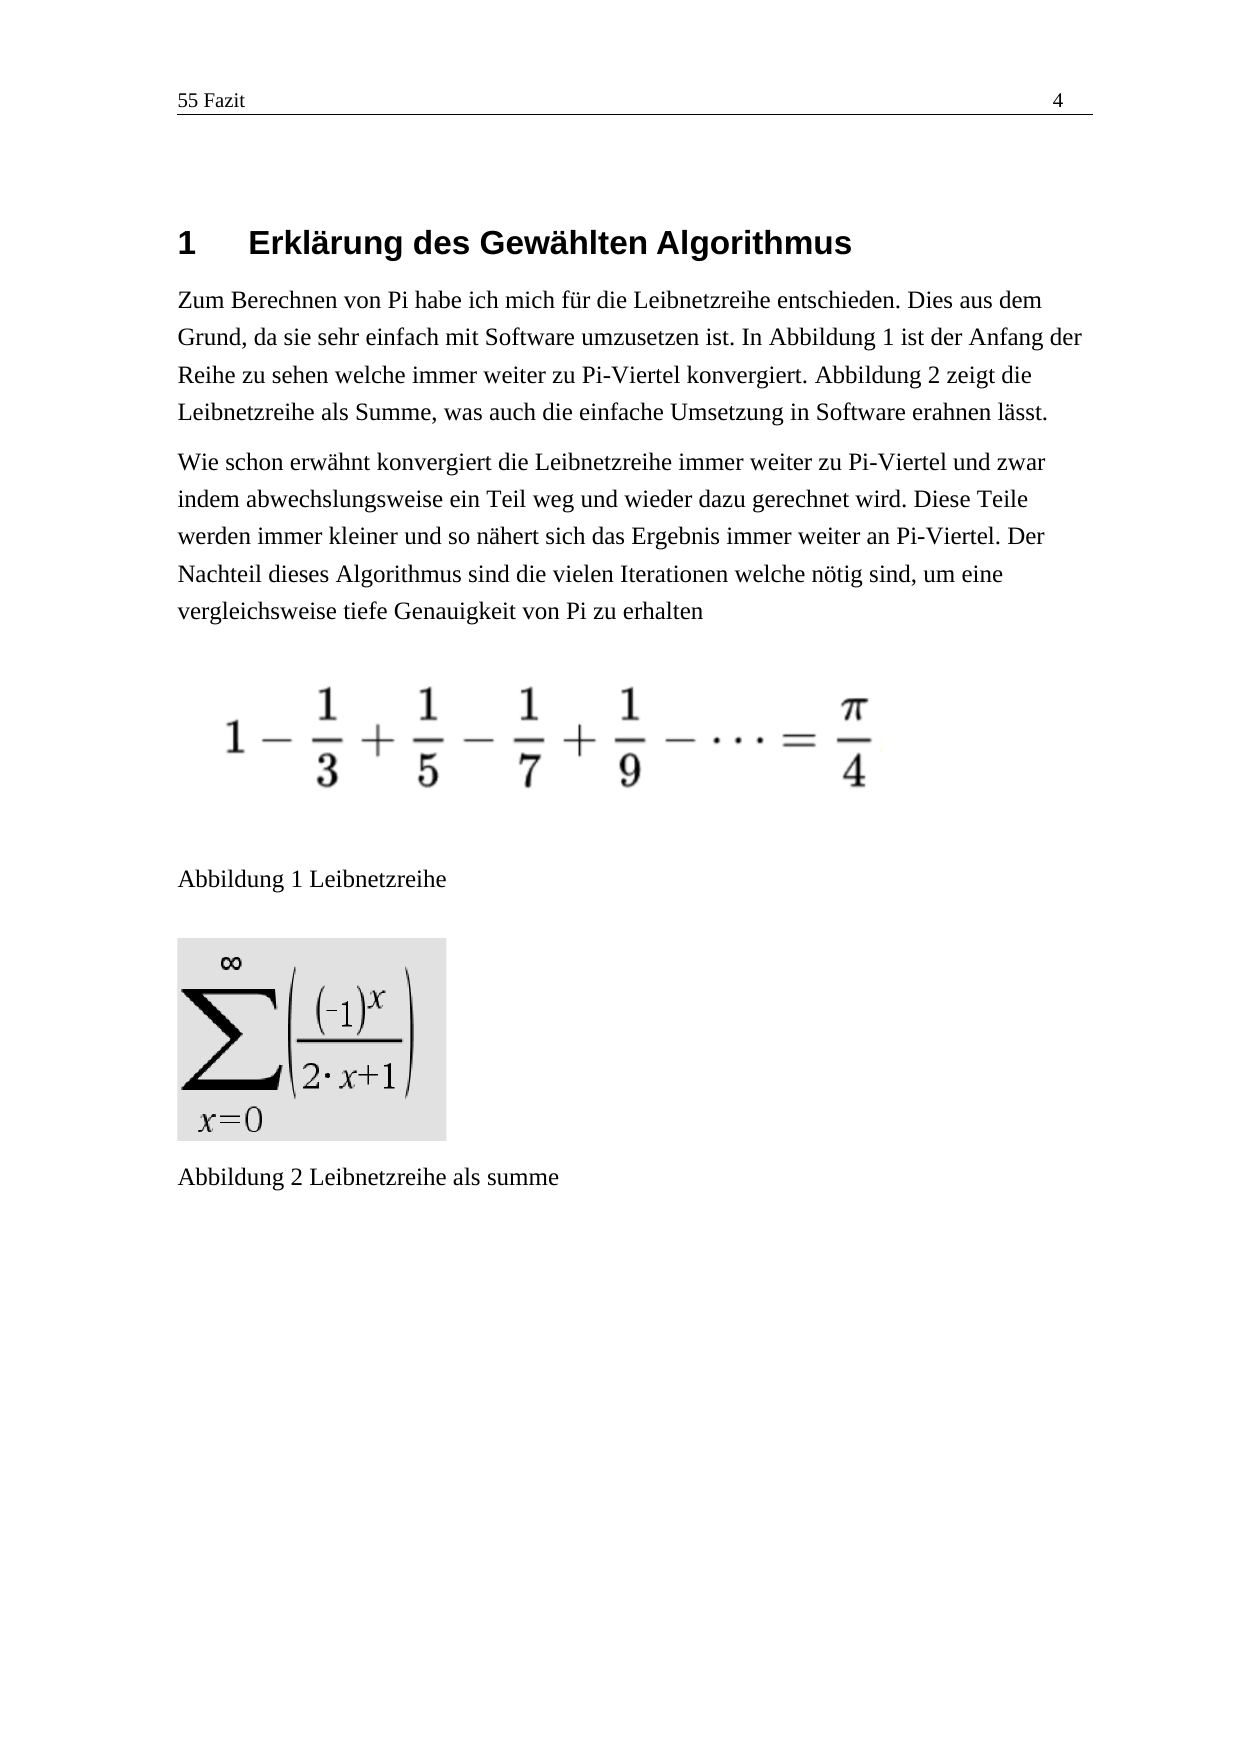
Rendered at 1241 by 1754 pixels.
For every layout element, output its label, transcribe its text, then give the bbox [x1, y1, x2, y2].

picture [177, 645, 923, 843]
text Zum Berechnen von Pi habe ich mich für die Leibnetzreihe entschieden. Dies aus dem Grund, da sie sehr einfach mit Software umzusetzen ist. In Abbildung 1 ist der Anfang der Reihe zu sehen welche immer weiter zu Pi-Viertel konvergiert. Abbildung 2 zeigt die Leibnetzreihe als Summe, was auch die einfache Umsetzung in Software erahnen lässt. [177, 285, 1093, 426]
text Wie schon erwähnt konvergiert die Leibnetzreihe immer weiter zu Pi-Viertel und zwar indem abwechslungsweise ein Teil weg und wieder dazu gerechnet wird. Diese Teile werden immer kleiner und so nähert sich das Ergebnis immer weiter an Pi-Viertel. Der Nachteil dieses Algorithmus sind die vielen Iterationen welche nötig sind, um eine vergleichsweise tiefe Genauigkeit von Pi zu erhalten [177, 447, 1093, 625]
text Abbildung 1 Leibnetzreihe [177, 864, 1093, 893]
picture [177, 938, 447, 1141]
text Abbildung 2 Leibnetzreihe als summe [177, 1162, 1093, 1191]
subtitle Erklärung des Gewählten Algorithmus [177, 223, 1093, 261]
